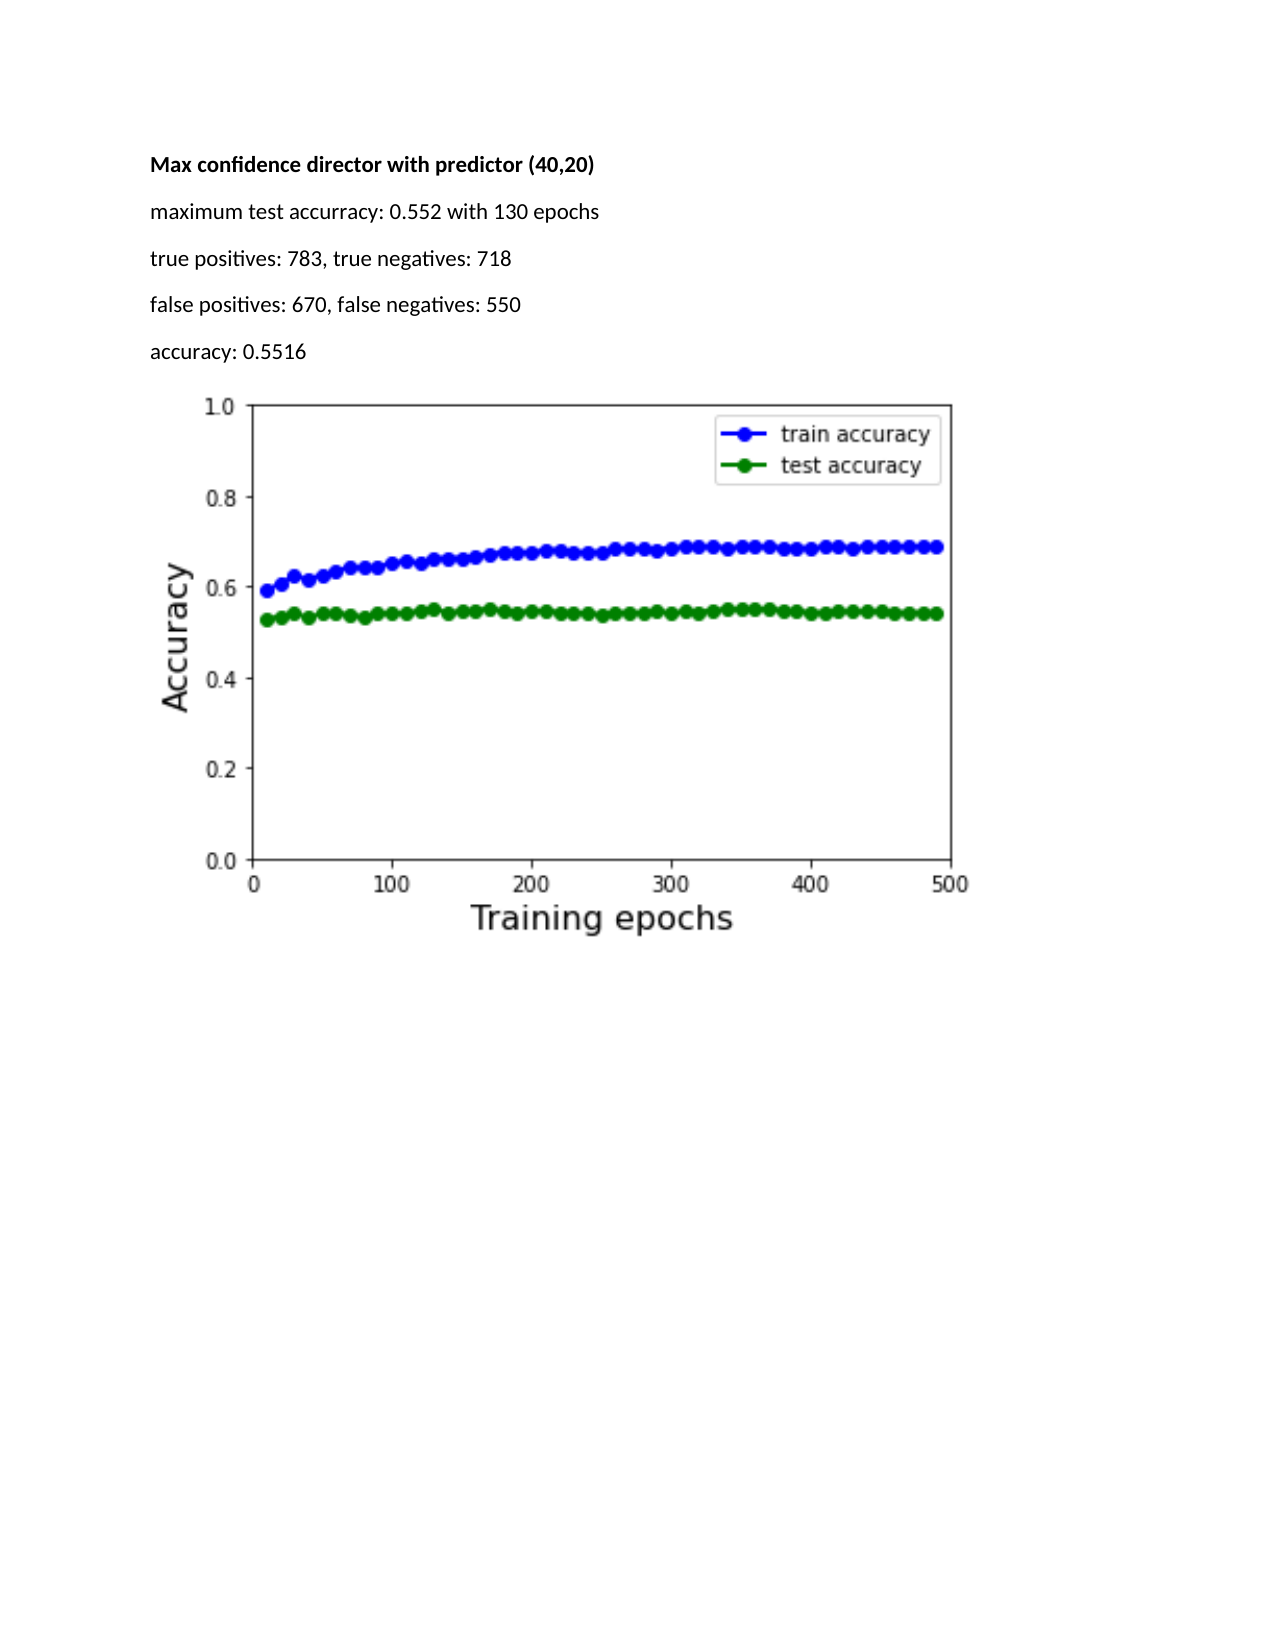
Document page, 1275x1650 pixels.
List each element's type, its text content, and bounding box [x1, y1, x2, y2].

text false positives: 670, false negatives: 550 [150, 291, 1125, 319]
text true positives: 783, true negatives: 718 [150, 244, 1125, 272]
text maximum test accurracy: 0.552 with 130 epochs [150, 197, 1125, 225]
picture [150, 384, 984, 949]
text accuracy: 0.5516 [150, 337, 1125, 366]
text Max confidence director with predictor (40,20) [150, 150, 1125, 178]
